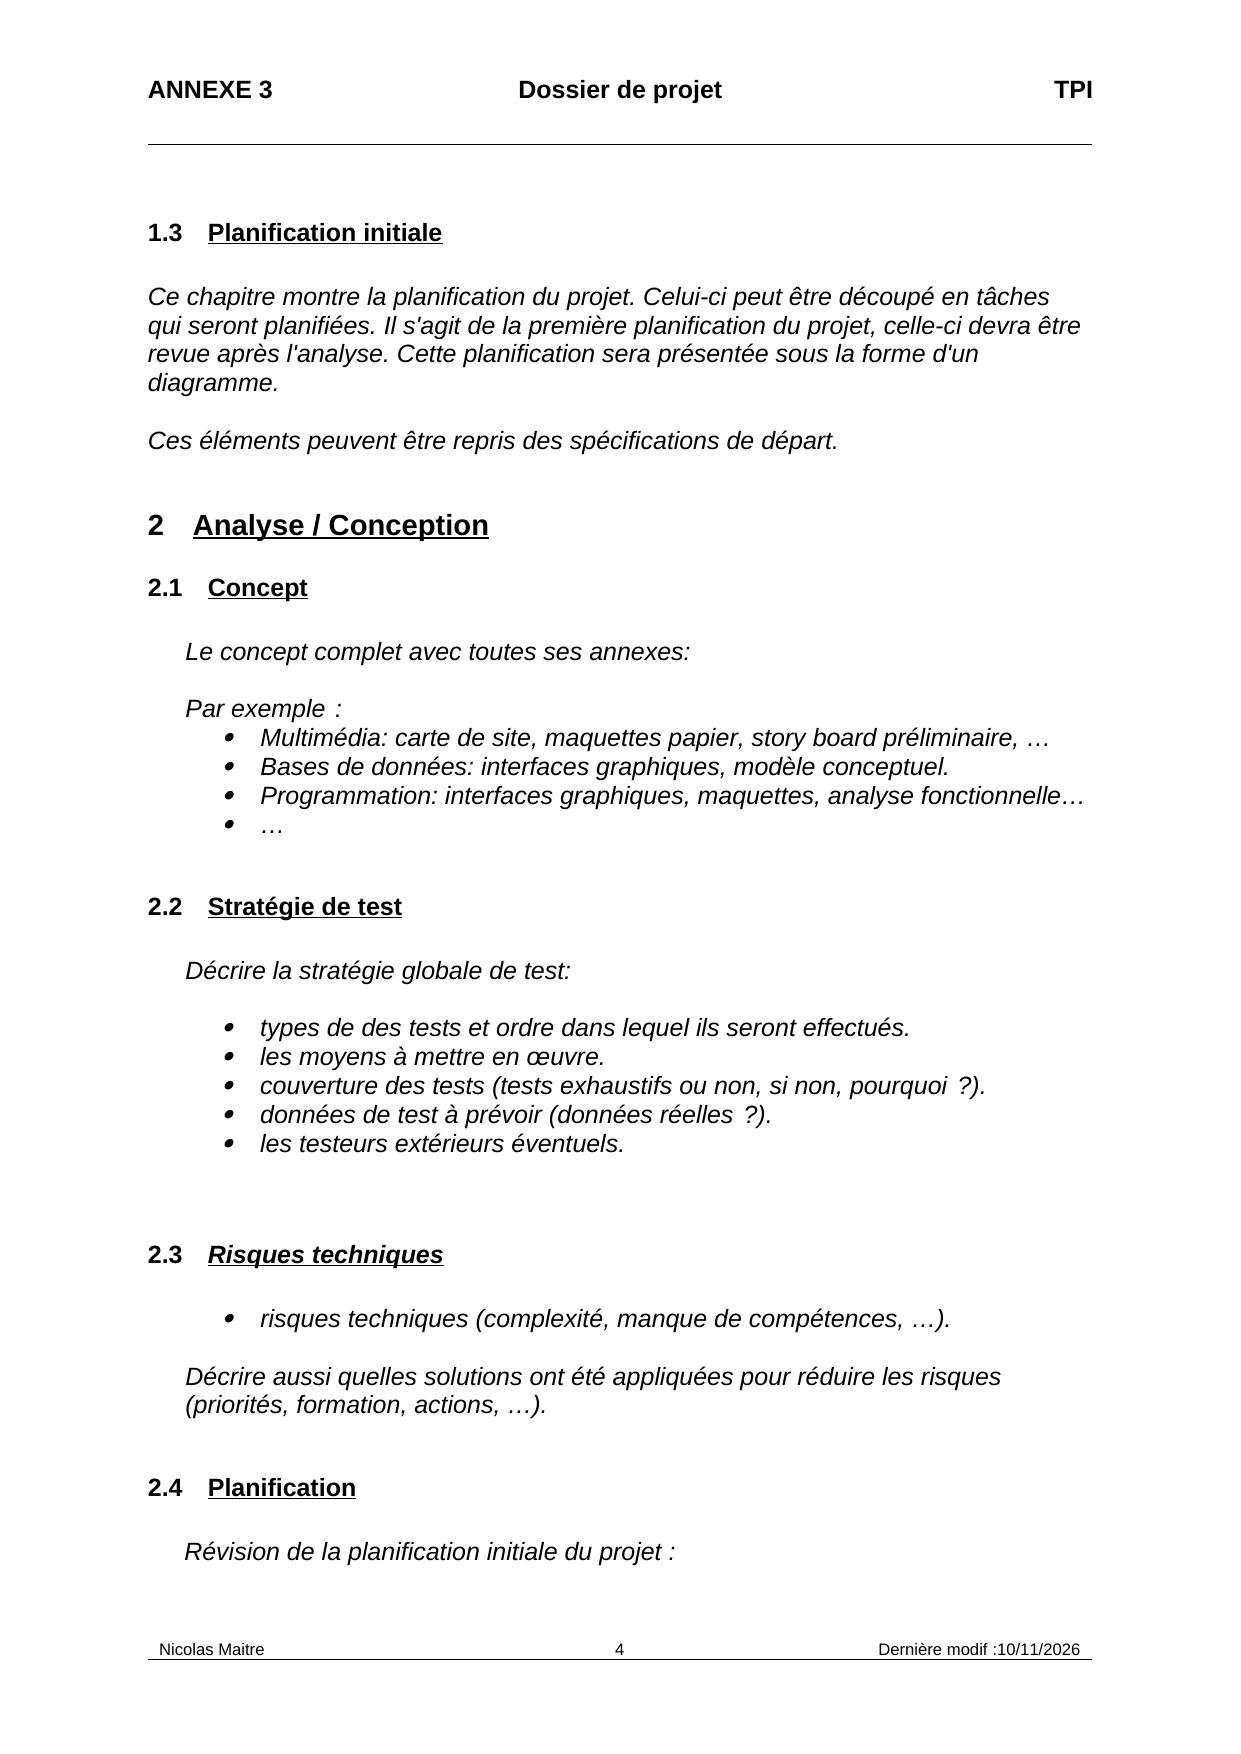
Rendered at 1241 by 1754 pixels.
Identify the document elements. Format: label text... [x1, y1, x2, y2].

list données de test à prévoir (données réelles ?). [222, 1100, 1092, 1129]
text Ces éléments peuvent être repris des spécifications de départ. [148, 426, 1092, 454]
list les moyens à mettre en œuvre. [222, 1042, 1092, 1071]
subtitle Planification [148, 1473, 1092, 1502]
list les testeurs extérieurs éventuels. [222, 1129, 1092, 1158]
list couverture des tests (tests exhaustifs ou non, si non, pourquoi ?). [222, 1071, 1092, 1100]
subtitle Analyse / Conception [148, 508, 1092, 542]
list Bases de données: interfaces graphiques, modèle conceptuel. [223, 752, 1092, 781]
list … [223, 809, 1092, 838]
list risques techniques (complexité, manque de compétences, …). [223, 1304, 1092, 1333]
subtitle Risques techniques [148, 1240, 1092, 1269]
text Décrire la stratégie globale de test: [148, 956, 1092, 985]
list Programmation: interfaces graphiques, maquettes, analyse fonctionnelle… [223, 781, 1092, 809]
list Révision de la planification initiale du projet : [184, 1537, 1092, 1565]
list Par exemple : [185, 694, 1092, 723]
subtitle Planification initiale [148, 218, 1092, 247]
list Multimédia: carte de site, maquettes papier, story board préliminaire, … [223, 723, 1092, 752]
list Le concept complet avec toutes ses annexes: [185, 637, 1092, 666]
subtitle Concept [148, 573, 1092, 602]
subtitle Stratégie de test [148, 892, 1092, 921]
list Décrire aussi quelles solutions ont été appliquées pour réduire les risques (priorités, formation, actions, …). [185, 1362, 1092, 1419]
text Ce chapitre montre la planification du projet. Celui-ci peut être découpé en tâches qui seront planifiées. Il s'agit de la première planification du projet, celle-ci devra être revue après l'analyse. Cette planification sera présentée sous la forme d'un diagramme. [148, 282, 1092, 397]
list types de des tests et ordre dans lequel ils seront effectués. [222, 1013, 1092, 1042]
